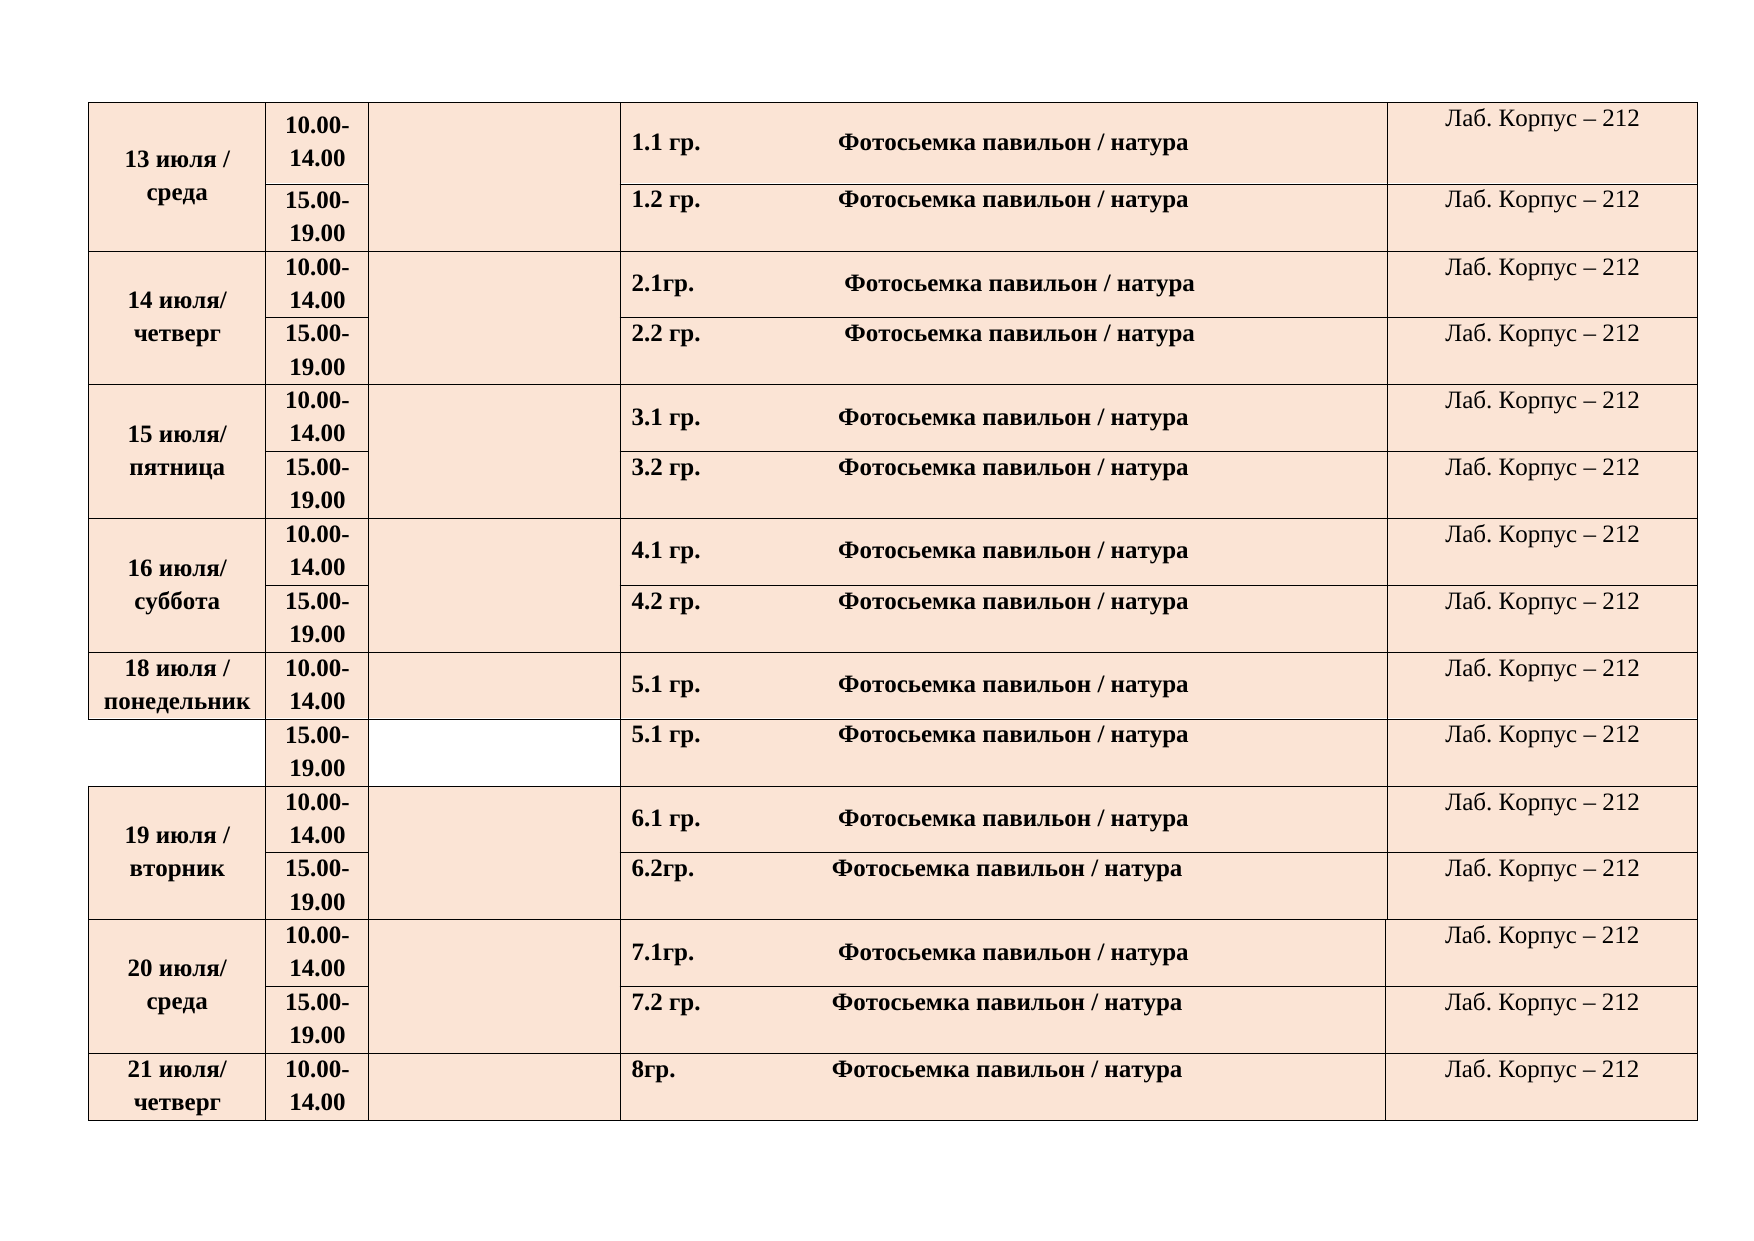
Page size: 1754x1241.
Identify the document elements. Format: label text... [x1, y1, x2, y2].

table_cell 10.00-14.00 [266, 103, 368, 183]
table_cell Лаб. Корпус – 212 [1388, 452, 1697, 518]
table_cell Лаб. Корпус – 212 [1388, 385, 1697, 451]
table_cell 1.2 гр. Фотосьемка павильон / натура [621, 185, 1387, 251]
table_cell 18 июля / понедельник [89, 653, 265, 718]
table_cell [369, 103, 620, 251]
table_cell 10.00-14.00 [266, 787, 368, 852]
table_cell Лаб. Корпус – 212 [1388, 252, 1697, 317]
table_cell Лаб. Корпус – 212 [1388, 586, 1697, 652]
table_cell Лаб. Корпус – 212 [1388, 853, 1697, 919]
table_cell Лаб. Корпус – 212 [1386, 987, 1697, 1053]
table_cell 2.2 гр. Фотосьемка павильон / натура [621, 318, 1387, 384]
table_cell 4.1 гр. Фотосьемка павильон / натура [621, 519, 1387, 585]
table_cell Лаб. Корпус – 212 [1388, 318, 1697, 384]
table_cell Лаб. Корпус – 212 [1388, 519, 1697, 585]
table_cell 19 июля / вторник [89, 787, 265, 919]
table_cell [369, 252, 620, 384]
table_cell [369, 385, 620, 518]
table_cell 10.00-14.00 [266, 1054, 368, 1120]
table_cell 14 июля/ четверг [89, 252, 265, 384]
table_cell Лаб. Корпус – 212 [1388, 653, 1697, 718]
table_cell 15.00- 19.00 [266, 318, 368, 384]
table_cell [369, 653, 620, 718]
table_cell 4.2 гр. Фотосьемка павильон / натура [621, 586, 1387, 652]
table_cell 15.00- 19.00 [266, 185, 368, 251]
table_cell 5.1 гр. Фотосьемка павильон / натура [621, 653, 1387, 718]
table_cell [369, 519, 620, 652]
table_cell Лаб. Корпус – 212 [1388, 787, 1697, 852]
table_cell 7.1гр. Фотосьемка павильон / натура [621, 920, 1385, 986]
table_cell 3.2 гр. Фотосьемка павильон / натура [621, 452, 1387, 518]
table_cell 8гр. Фотосьемка павильон / натура [621, 1054, 1385, 1120]
table_cell 6.2гр. Фотосьемка павильон / натура [621, 853, 1387, 919]
table_cell Лаб. Корпус – 212 [1386, 1054, 1697, 1120]
table_cell Лаб. Корпус – 212 [1388, 103, 1697, 183]
table_cell 6.1 гр. Фотосьемка павильон / натура [621, 787, 1387, 852]
table_cell 15.00- 19.00 [266, 720, 368, 786]
table_cell 15.00- 19.00 [266, 853, 368, 919]
table_cell 21 июля/ четверг [89, 1054, 265, 1120]
table_cell 7.2 гр. Фотосьемка павильон / натура [621, 987, 1385, 1053]
table_cell 16 июля/ суббота [89, 519, 265, 652]
table_cell Лаб. Корпус – 212 [1388, 185, 1697, 251]
table_cell Лаб. Корпус – 212 [1388, 720, 1697, 786]
table_cell 20 июля/ среда [89, 920, 265, 1053]
table_cell 3.1 гр. Фотосьемка павильон / натура [621, 385, 1387, 451]
table_cell 10.00-14.00 [266, 653, 368, 718]
table_cell 1.1 гр. Фотосьемка павильон / натура [621, 103, 1387, 183]
table_cell 2.1гр. Фотосьемка павильон / натура [621, 252, 1387, 317]
table_cell 15 июля/ пятница [89, 385, 265, 518]
table_cell [369, 1054, 620, 1120]
table_cell 13 июля / среда [89, 103, 265, 251]
table_cell 10.00-14.00 [266, 385, 368, 451]
table_cell 10.00-14.00 [266, 920, 368, 986]
table_cell [369, 787, 620, 919]
table_cell 10.00-14.00 [266, 252, 368, 317]
table_cell Лаб. Корпус – 212 [1386, 920, 1697, 986]
table_cell 15.00-19.00 [266, 987, 368, 1053]
table_cell 15.00- 19.00 [266, 452, 368, 518]
table_cell 10.00-14.00 [266, 519, 368, 585]
table_cell 15.00- 19.00 [266, 586, 368, 652]
table_cell [369, 920, 620, 1053]
table_cell 5.1 гр. Фотосьемка павильон / натура [621, 720, 1387, 786]
